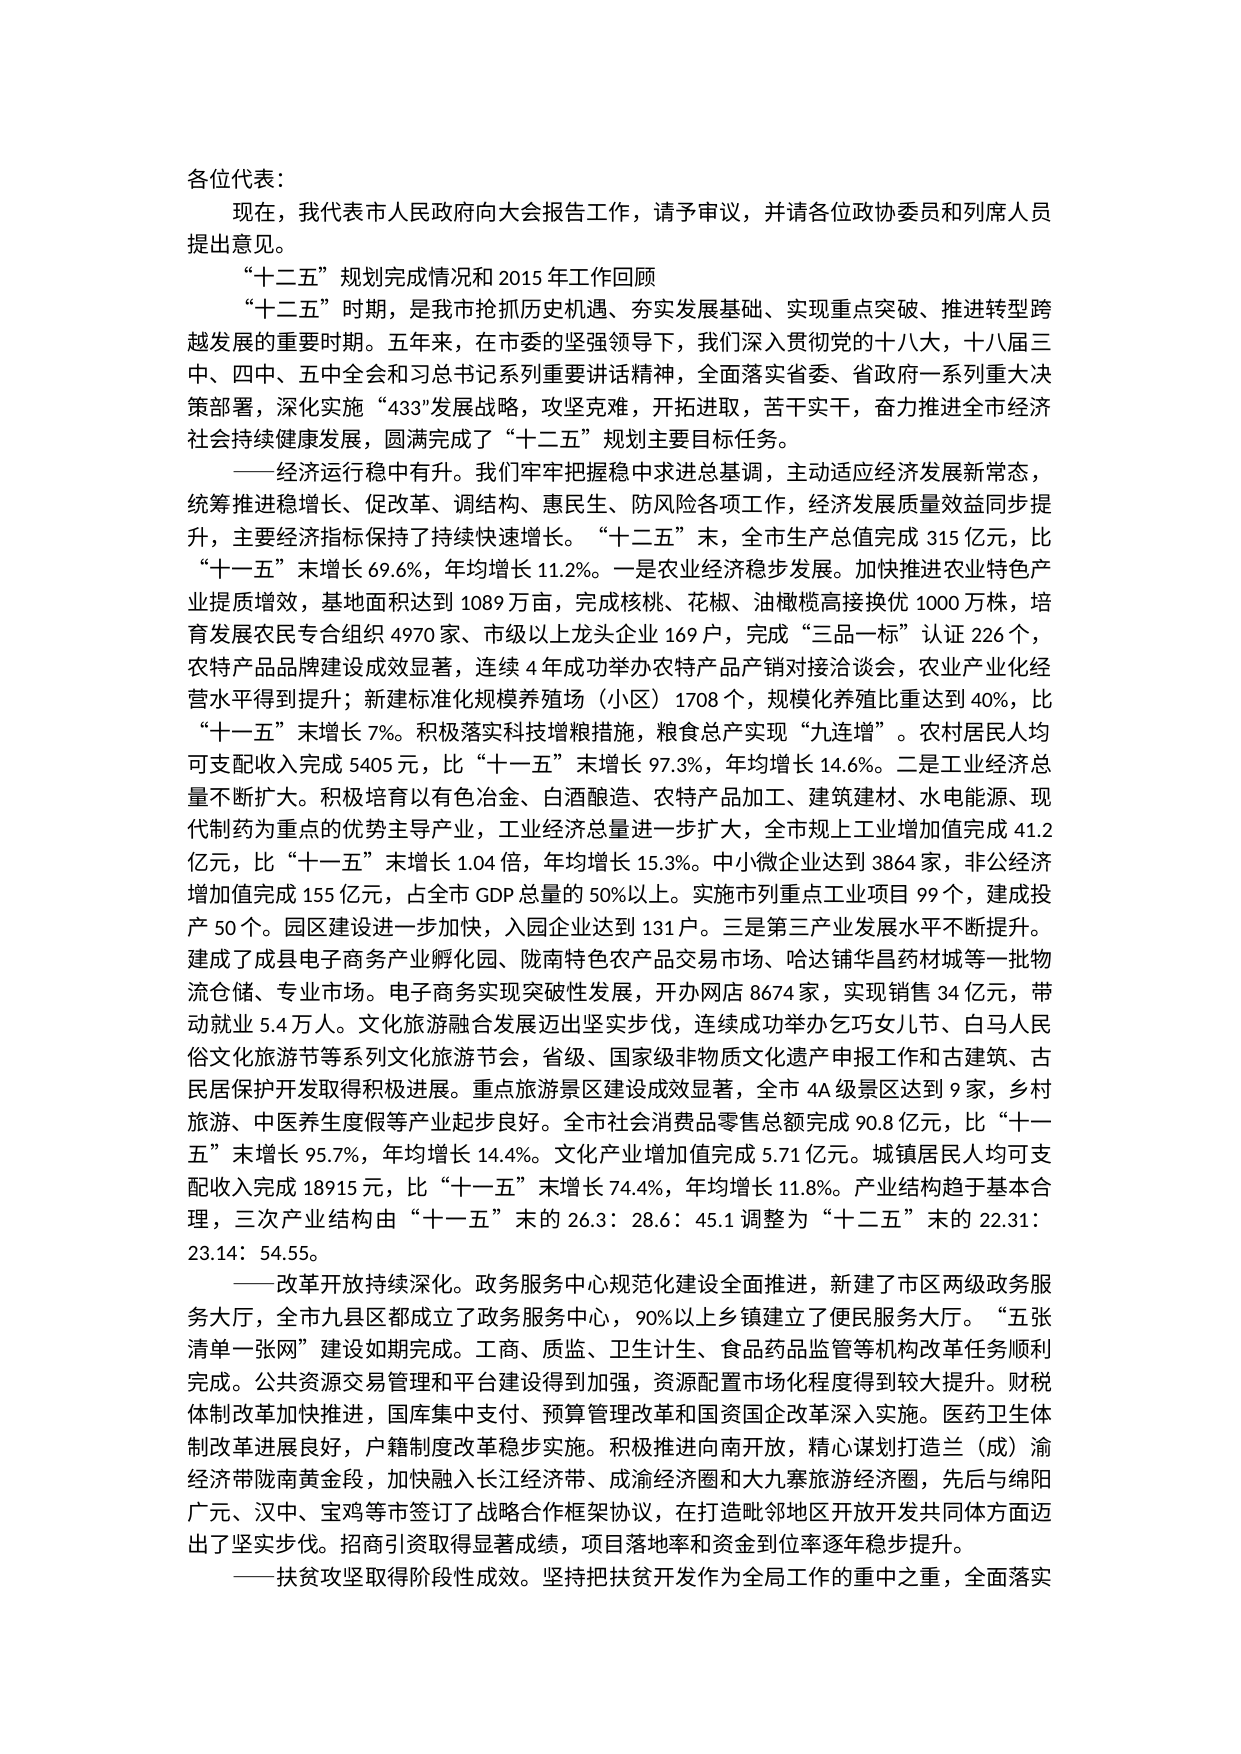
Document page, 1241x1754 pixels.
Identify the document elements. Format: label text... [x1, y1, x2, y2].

text ——经济运行稳中有升。我们牢牢把握稳中求进总基调，主动适应经济发展新常态，统筹推进稳增长、促改革、调结构、惠民生、防风险各项工作，经济发展质量效益同步提升，主要经济指标保持了持续快速增长。“十二五”末，全市生产总值完成315亿元，比“十一五”末增长69.6%，年均增长11.2%。一是农业经济稳步发展。加快推进农业特色产业提质增效，基地面积达到1089万亩，完成核桃、花椒、油橄榄高接换优1000万株，培育发展农民专合组织4970家、市级以上龙头企业169户，完成“三品一标”认证226个，农特产品品牌建设成效显著，连续4年成功举办农特产品产销对接洽谈会，农业产业化经营水平得到提升；新建标准化规模养殖场（小区）1708个，规模化养殖比重达到40%，比“十一五”末增长7%。积极落实科技增粮措施，粮食总产实现“九连增”。农村居民人均可支配收入完成5405元，比“十一五”末增长97.3%，年均增长14.6%。二是工业经济总量不断扩大。积极培育以有色冶金、白酒酿造、农特产品加工、建筑建材、水电能源、现代制药为重点的优势主导产业，工业经济总量进一步扩大，全市规上工业增加值完成41.2亿元，比“十一五”末增长1.04倍，年均增长15.3%。中小微企业达到3864家，非公经济增加值完成155亿元，占全市GDP总量的50%以上。实施市列重点工业项目99个，建成投产50个。园区建设进一步加快，入园企业达到131户。三是第三产业发展水平不断提升。建成了成县电子商务产业孵化园、陇南特色农产品交易市场、哈达铺华昌药材城等一批物流仓储、专业市场。电子商务实现突破性发展，开办网店8674家，实现销售34亿元，带动就业5.4万人。文化旅游融合发展迈出坚实步伐，连续成功举办乞巧女儿节、白马人民俗文化旅游节等系列文化旅游节会，省级、国家级非物质文化遗产申报工作和古建筑、古民居保护开发取得积极进展。重点旅游景区建设成效显著，全市4A级景区达到9家，乡村旅游、中医养生度假等产业起步良好。全市社会消费品零售总额完成90.8亿元，比“十一五”末增长95.7%，年均增长14.4%。文化产业增加值完成5.71亿元。城镇居民人均可支配收入完成18915元，比“十一五”末增长74.4%，年均增长11.8%。产业结构趋于基本合理，三次产业结构由“十一五”末的26.3：28.6：45.1调整为“十二五”末的22.31：23.14：54.55。 [187, 454, 1053, 1267]
text “十二五”规划完成情况和2015年工作回顾 [187, 259, 1053, 292]
text 现在，我代表市人民政府向大会报告工作，请予审议，并请各位政协委员和列席人员提出意见。 [187, 194, 1053, 259]
text ——改革开放持续深化。政务服务中心规范化建设全面推进，新建了市区两级政务服务大厅，全市九县区都成立了政务服务中心，90%以上乡镇建立了便民服务大厅。“五张清单一张网”建设如期完成。工商、质监、卫生计生、食品药品监管等机构改革任务顺利完成。公共资源交易管理和平台建设得到加强，资源配置市场化程度得到较大提升。财税体制改革加快推进，国库集中支付、预算管理改革和国资国企改革深入实施。医药卫生体制改革进展良好，户籍制度改革稳步实施。积极推进向南开放，精心谋划打造兰（成）渝经济带陇南黄金段，加快融入长江经济带、成渝经济圈和大九寨旅游经济圈，先后与绵阳、广元、汉中、宝鸡等市签订了战略合作框架协议，在打造毗邻地区开放开发共同体方面迈出了坚实步伐。招商引资取得显著成绩，项目落地率和资金到位率逐年稳步提升。 [187, 1267, 1053, 1559]
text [187, 1559, 1053, 1592]
text 各位代表： [187, 162, 1053, 194]
text “十二五”时期，是我市抢抓历史机遇、夯实发展基础、实现重点突破、推进转型跨越发展的重要时期。五年来，在市委的坚强领导下，我们深入贯彻党的十八大，十八届三中、四中、五中全会和习总书记系列重要讲话精神，全面落实省委、省政府一系列重大决策部署，深化实施“433”发展战略，攻坚克难，开拓进取，苦干实干，奋力推进全市经济社会持续健康发展，圆满完成了“十二五”规划主要目标任务。 [187, 292, 1053, 454]
